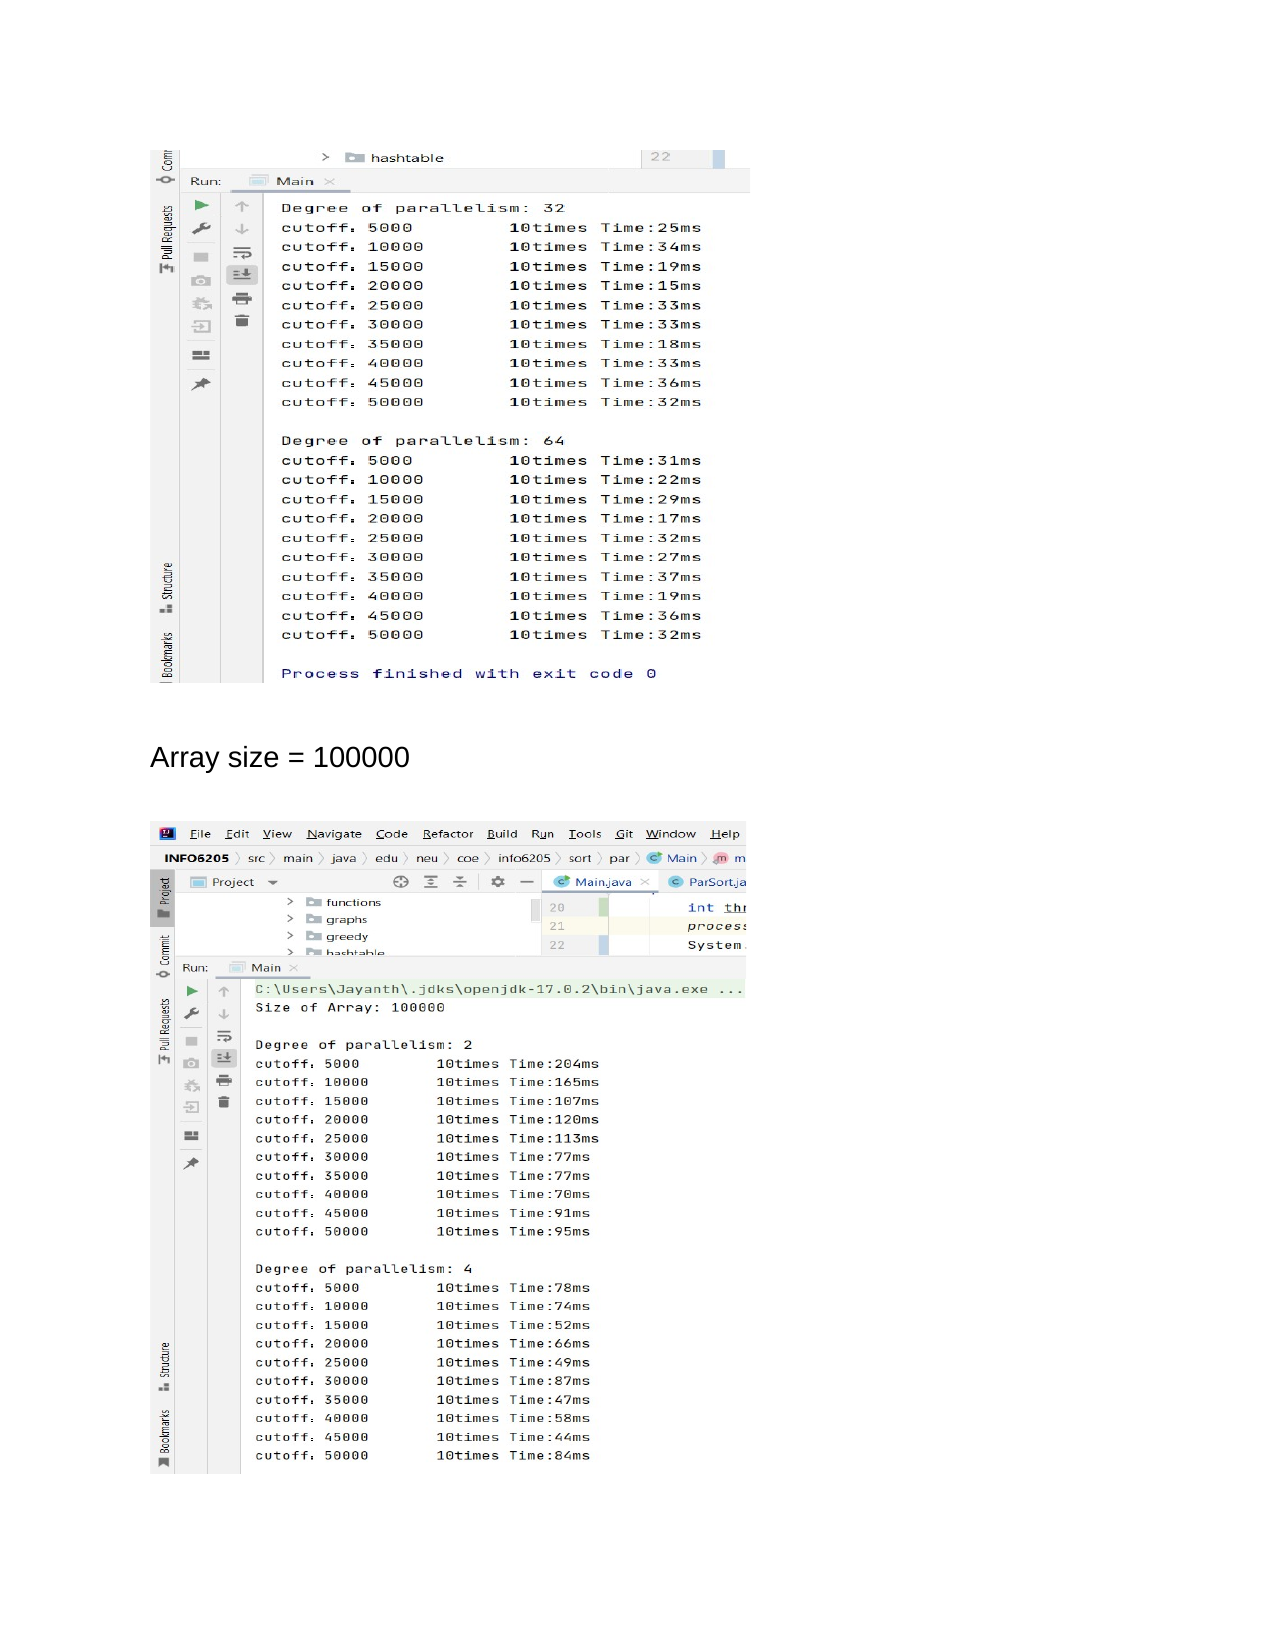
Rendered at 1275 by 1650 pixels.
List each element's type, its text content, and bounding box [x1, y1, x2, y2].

text Array size = 100000 [150, 740, 1125, 773]
picture [150, 150, 750, 683]
picture [150, 821, 747, 1474]
